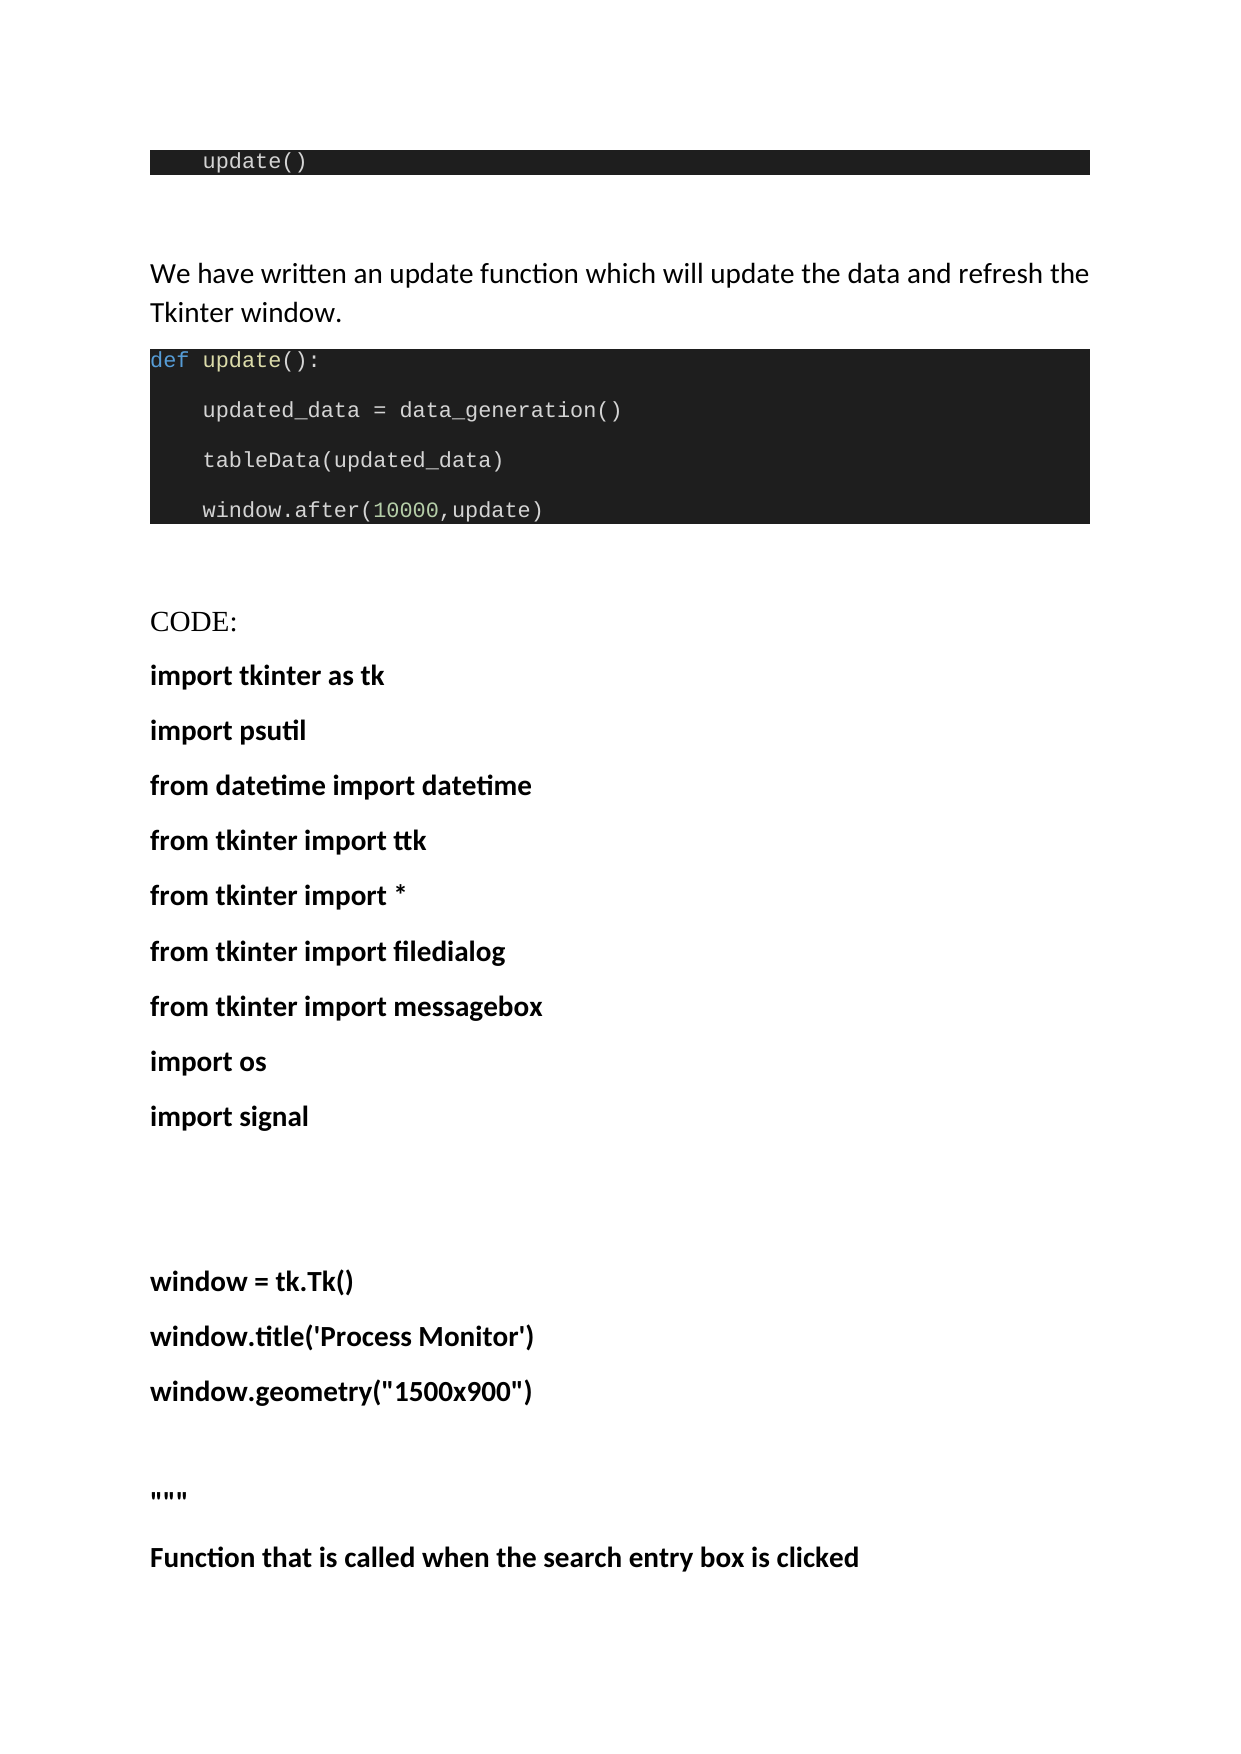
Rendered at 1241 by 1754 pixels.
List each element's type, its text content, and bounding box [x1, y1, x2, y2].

text import psutil [150, 712, 1090, 748]
text import tkinter as tk [150, 657, 1090, 693]
text window.geometry("1500x900") [150, 1373, 1090, 1409]
text from datetime import datetime [150, 767, 1090, 803]
text import os [150, 1043, 1090, 1078]
text Function that is called when the search entry box is clicked [150, 1539, 1090, 1574]
text from tkinter import ttk [150, 822, 1090, 858]
text window.title('Process Monitor') [150, 1318, 1090, 1354]
text from tkinter import messagebox [150, 988, 1090, 1023]
text We have written an update function which will update the data and refresh the Tkinter window. [150, 255, 1090, 329]
text CODE: [150, 604, 1090, 638]
text from tkinter import filedialog [150, 933, 1090, 968]
text window.after(10000,update) [150, 499, 1090, 524]
text """ [150, 1484, 1090, 1519]
text window = tk.Tk() [150, 1263, 1090, 1299]
text updated_data = data_generation() [150, 399, 1090, 424]
text from tkinter import * [150, 877, 1090, 913]
text update() [150, 150, 1090, 175]
text tableData(updated_data) [150, 449, 1090, 474]
text import signal [150, 1098, 1090, 1133]
text def update(): [150, 349, 1090, 373]
